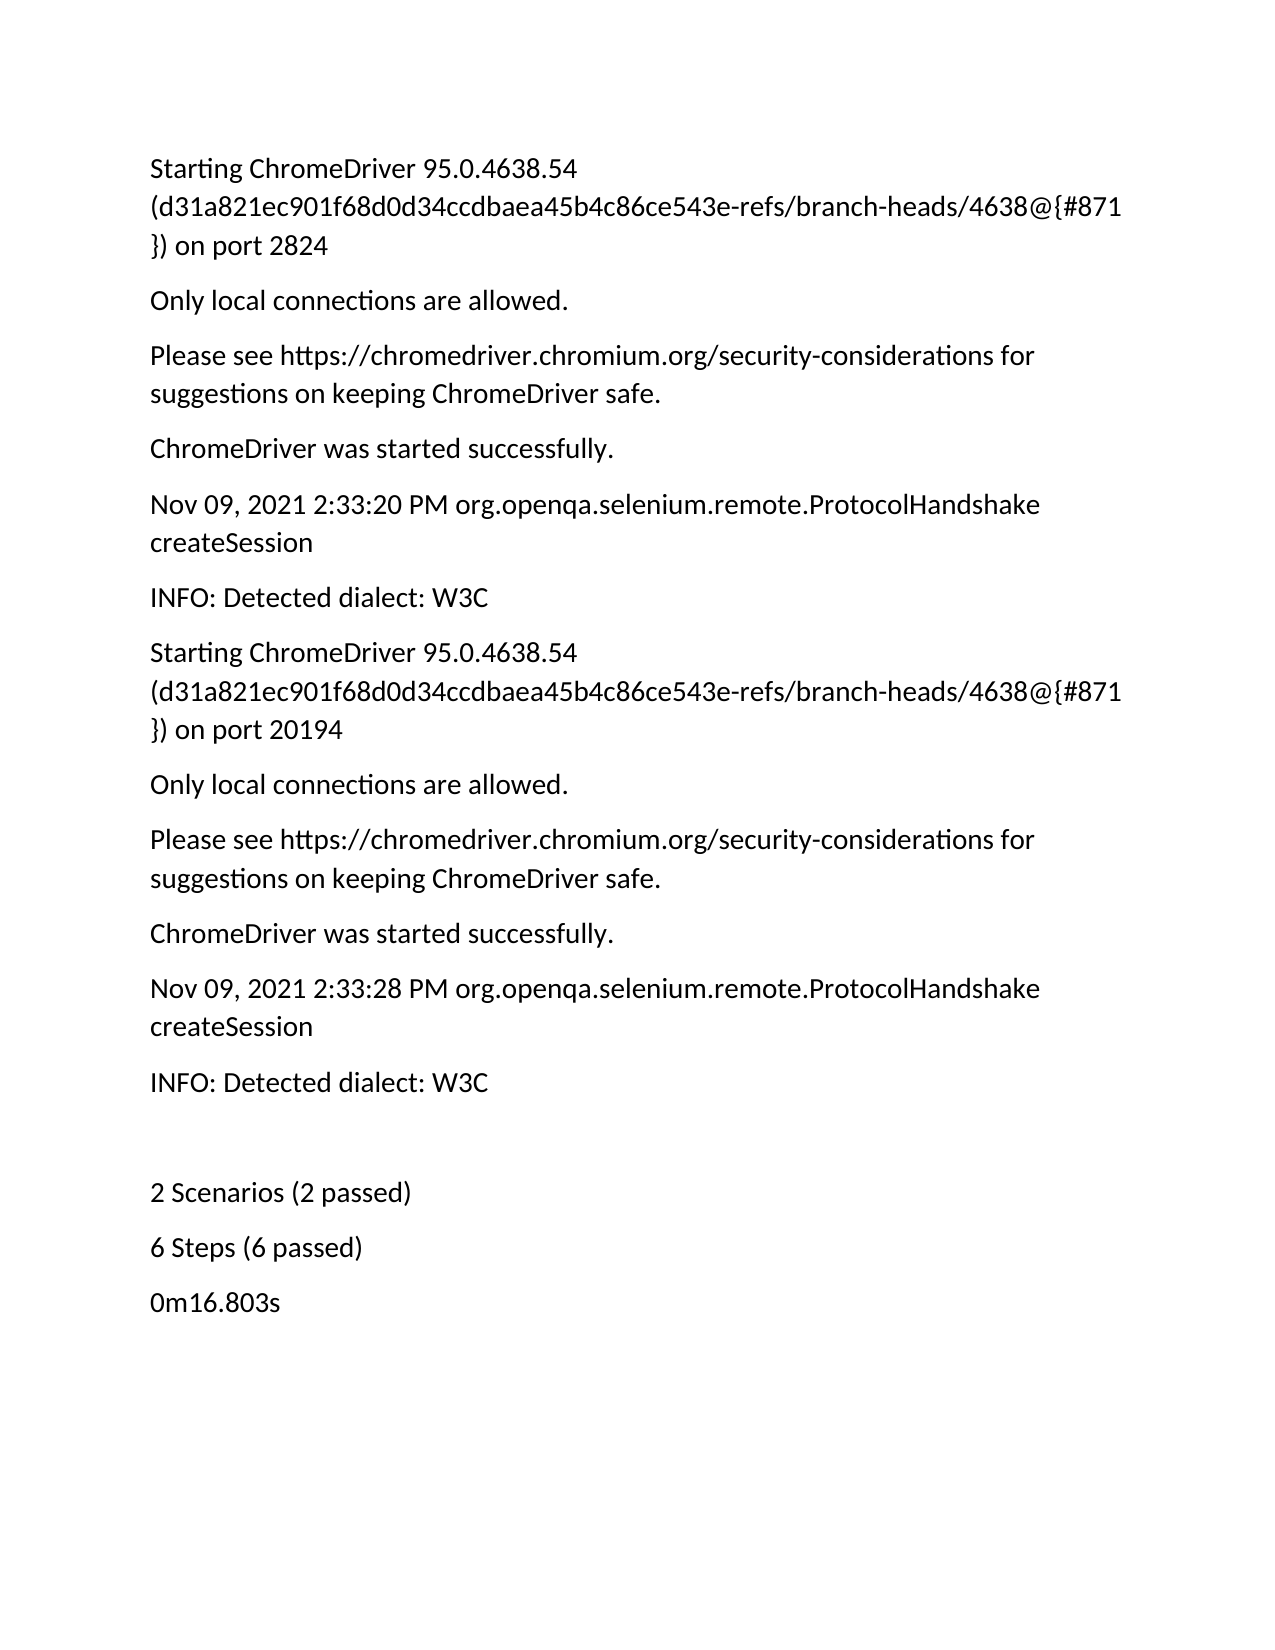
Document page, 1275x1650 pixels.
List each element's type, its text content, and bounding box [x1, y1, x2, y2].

text INFO: Detected dialect: W3C [150, 579, 1125, 615]
text 2 Scenarios (2 passed) [150, 1174, 1125, 1209]
text Only local connections are allowed. [150, 766, 1125, 802]
text Please see https://chromedriver.chromium.org/security-considerations for suggestions on keeping ChromeDriver safe. [150, 337, 1125, 411]
text Nov 09, 2021 2:33:20 PM org.openqa.selenium.remote.ProtocolHandshake createSession [150, 486, 1125, 560]
text Only local connections are allowed. [150, 282, 1125, 318]
text ChromeDriver was started successfully. [150, 431, 1125, 466]
text Starting ChromeDriver 95.0.4638.54 (d31a821ec901f68d0d34ccdbaea45b4c86ce543e-refs/branch-heads/4638@{#871}) on port 20194 [150, 634, 1125, 747]
text Nov 09, 2021 2:33:28 PM org.openqa.selenium.remote.ProtocolHandshake createSession [150, 970, 1125, 1044]
text Please see https://chromedriver.chromium.org/security-considerations for suggestions on keeping ChromeDriver safe. [150, 821, 1125, 896]
text INFO: Detected dialect: W3C [150, 1064, 1125, 1099]
text ChromeDriver was started successfully. [150, 915, 1125, 951]
text 6 Steps (6 passed) [150, 1229, 1125, 1264]
text 0m16.803s [150, 1284, 1125, 1320]
text Starting ChromeDriver 95.0.4638.54 (d31a821ec901f68d0d34ccdbaea45b4c86ce543e-refs/branch-heads/4638@{#871}) on port 2824 [150, 150, 1125, 262]
